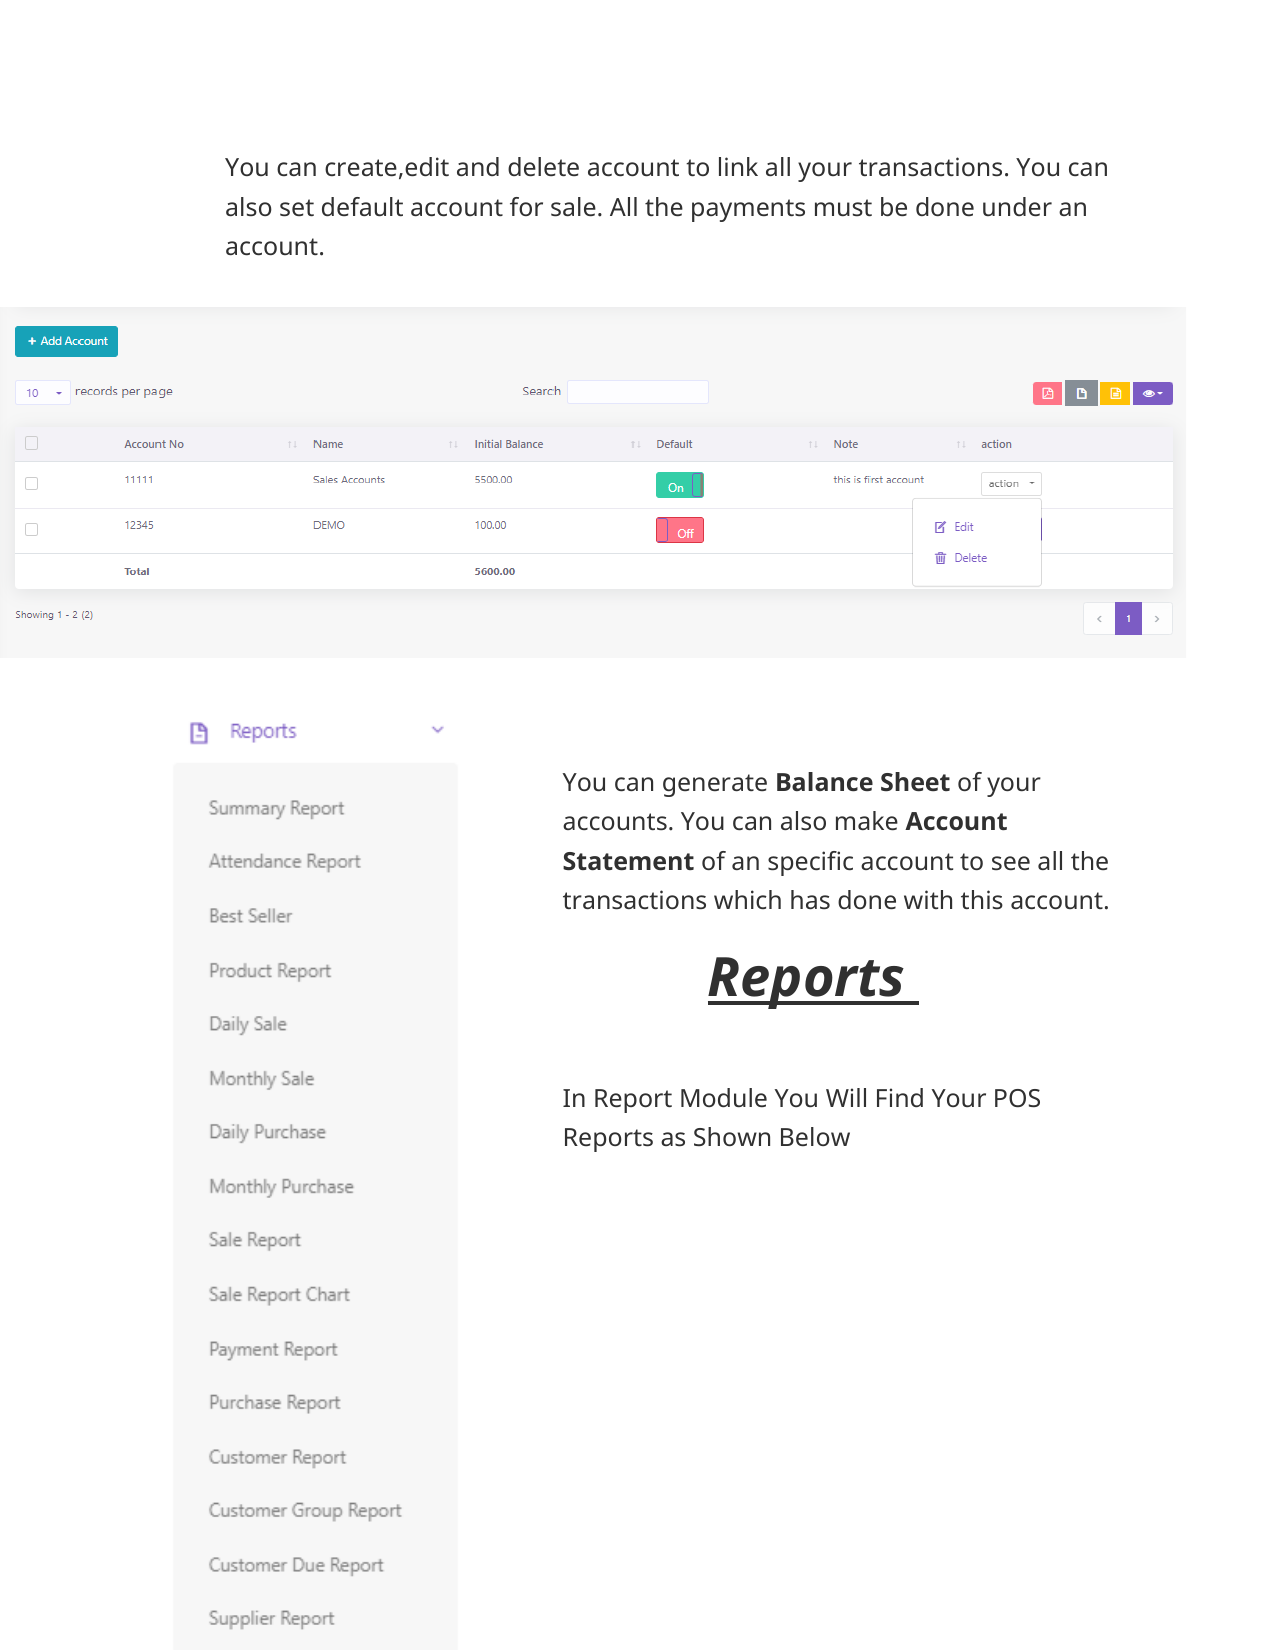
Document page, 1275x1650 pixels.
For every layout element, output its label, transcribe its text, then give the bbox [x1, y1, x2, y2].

list You can create,edit and delete account to link all your transactions. You can also set default account for sale. All the payments must be done under an account. [225, 150, 1125, 263]
list In Report Module You Will Find Your POS Reports as Shown Below [469, 1081, 1125, 1154]
text Reports [469, 939, 1125, 1013]
text You can generate Balance Sheet of your accounts. You can also make Account Statement of an specific account to see all the transactions which has done with this account. [469, 764, 1125, 917]
